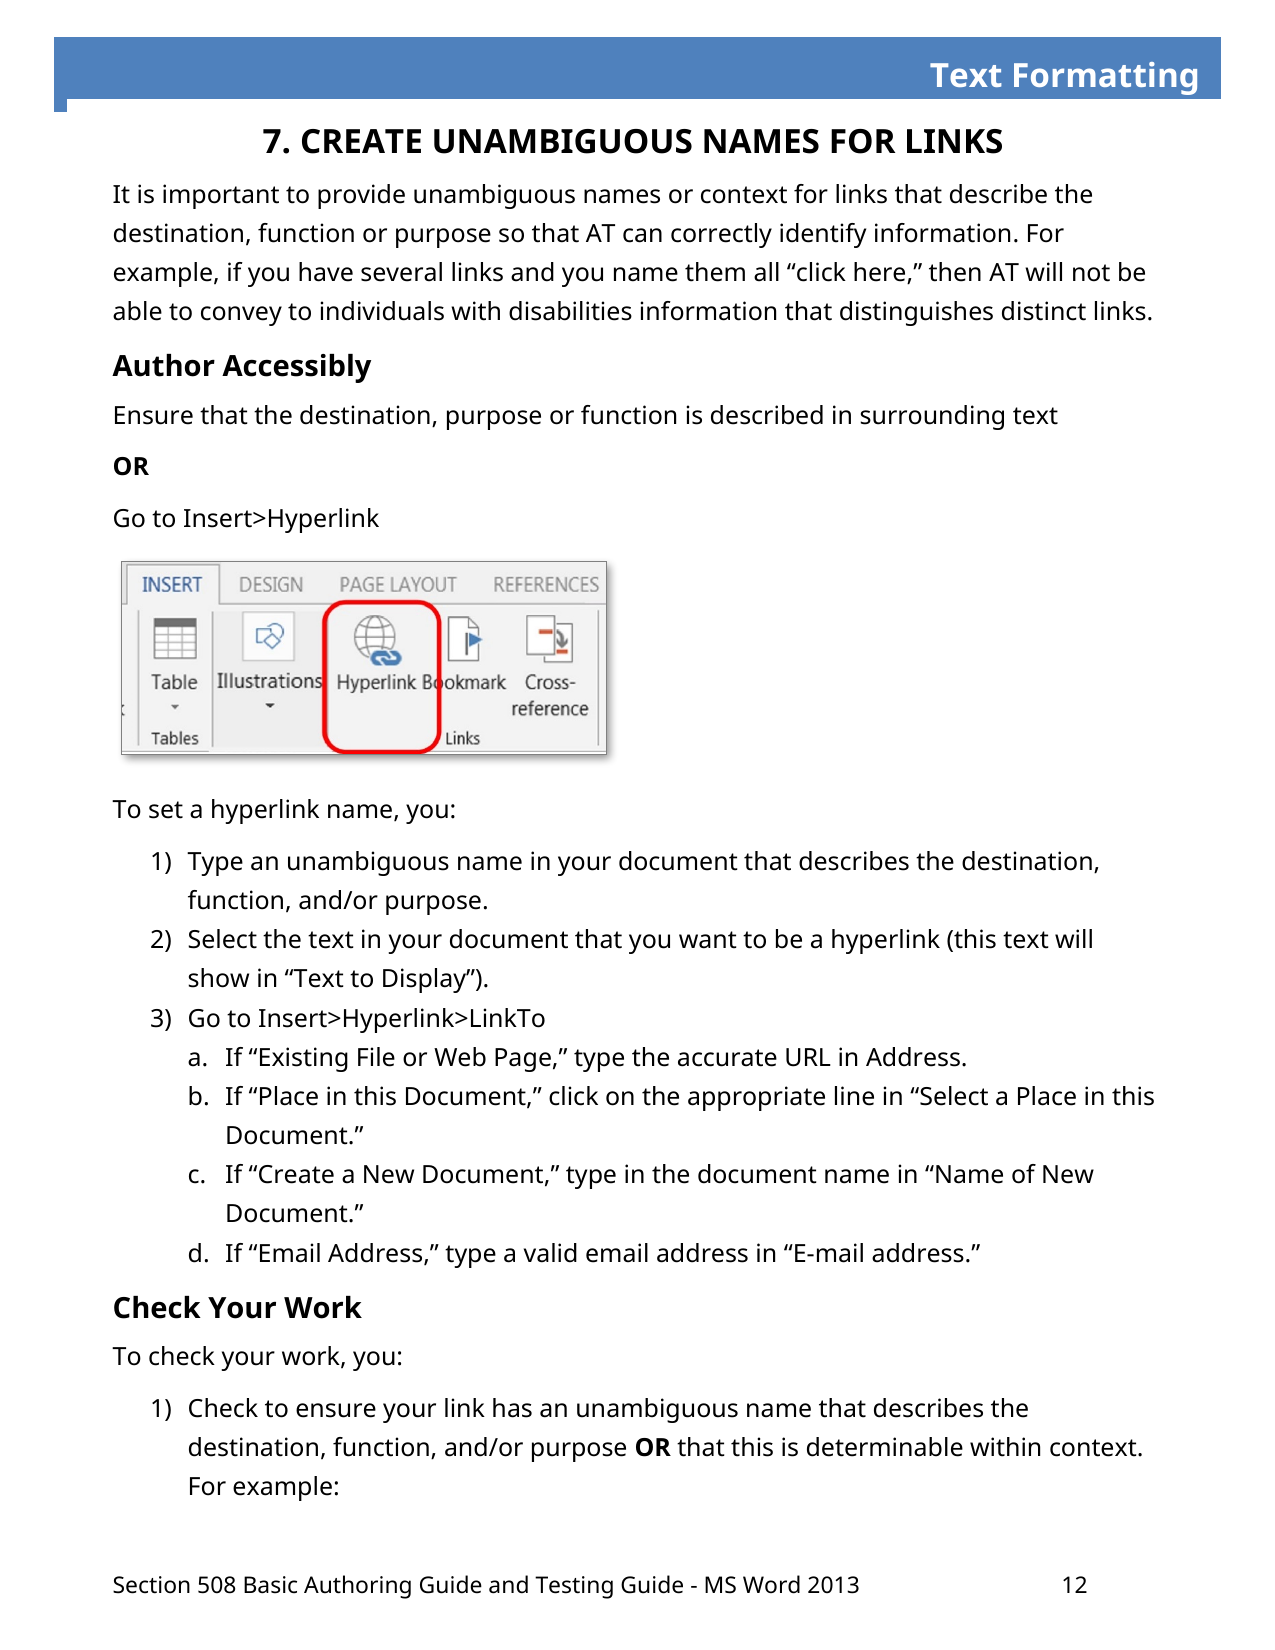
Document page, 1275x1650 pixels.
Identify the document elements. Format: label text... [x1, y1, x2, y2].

list Go to Insert>Hyperlink>LinkTo [150, 1000, 1162, 1034]
text It is important to provide unambiguous names or context for links that describe the destination, function or purpose so that AT can correctly identify information. For example, if you have several links and you name them all “click here,” then AT will not be able to convey to individuals with disabilities information that distinguishes distinct links. [112, 176, 1162, 328]
picture [122, 562, 606, 754]
list Check to ensure your link has an unambiguous name that describes the destination, function, and/or purpose OR that this is determinable within context. For example: [150, 1390, 1162, 1503]
list If “Create a New Document,” type in the document name in “Name of New Document.” [187, 1157, 1162, 1230]
text To set a hyperlink name, you: [112, 792, 1162, 826]
list If “Existing File or Web Page,” type the accurate URL in Address. [187, 1039, 1162, 1073]
list If “Place in this Document,” click on the appropriate line in “Select a Place in this Document.” [187, 1078, 1162, 1152]
subtitle Author Accessibly [112, 345, 1162, 385]
subtitle Create unambiguous names for links [262, 118, 1162, 163]
list If “Email Address,” type a valid email address in “E-mail address.” [187, 1235, 1162, 1269]
text OR [112, 449, 1162, 483]
list Select the text in your document that you want to be a hyperlink (this text will show in “Text to Display”). [150, 922, 1162, 995]
subtitle Check Your Work [112, 1287, 1162, 1327]
text Ensure that the destination, purpose or function is described in surrounding text [112, 397, 1162, 431]
list Type an unambiguous name in your document that describes the destination, function, and/or purpose. [150, 843, 1162, 917]
text To check your work, you: [112, 1339, 1162, 1373]
text Go to Insert>Hyperlink [112, 501, 1162, 535]
